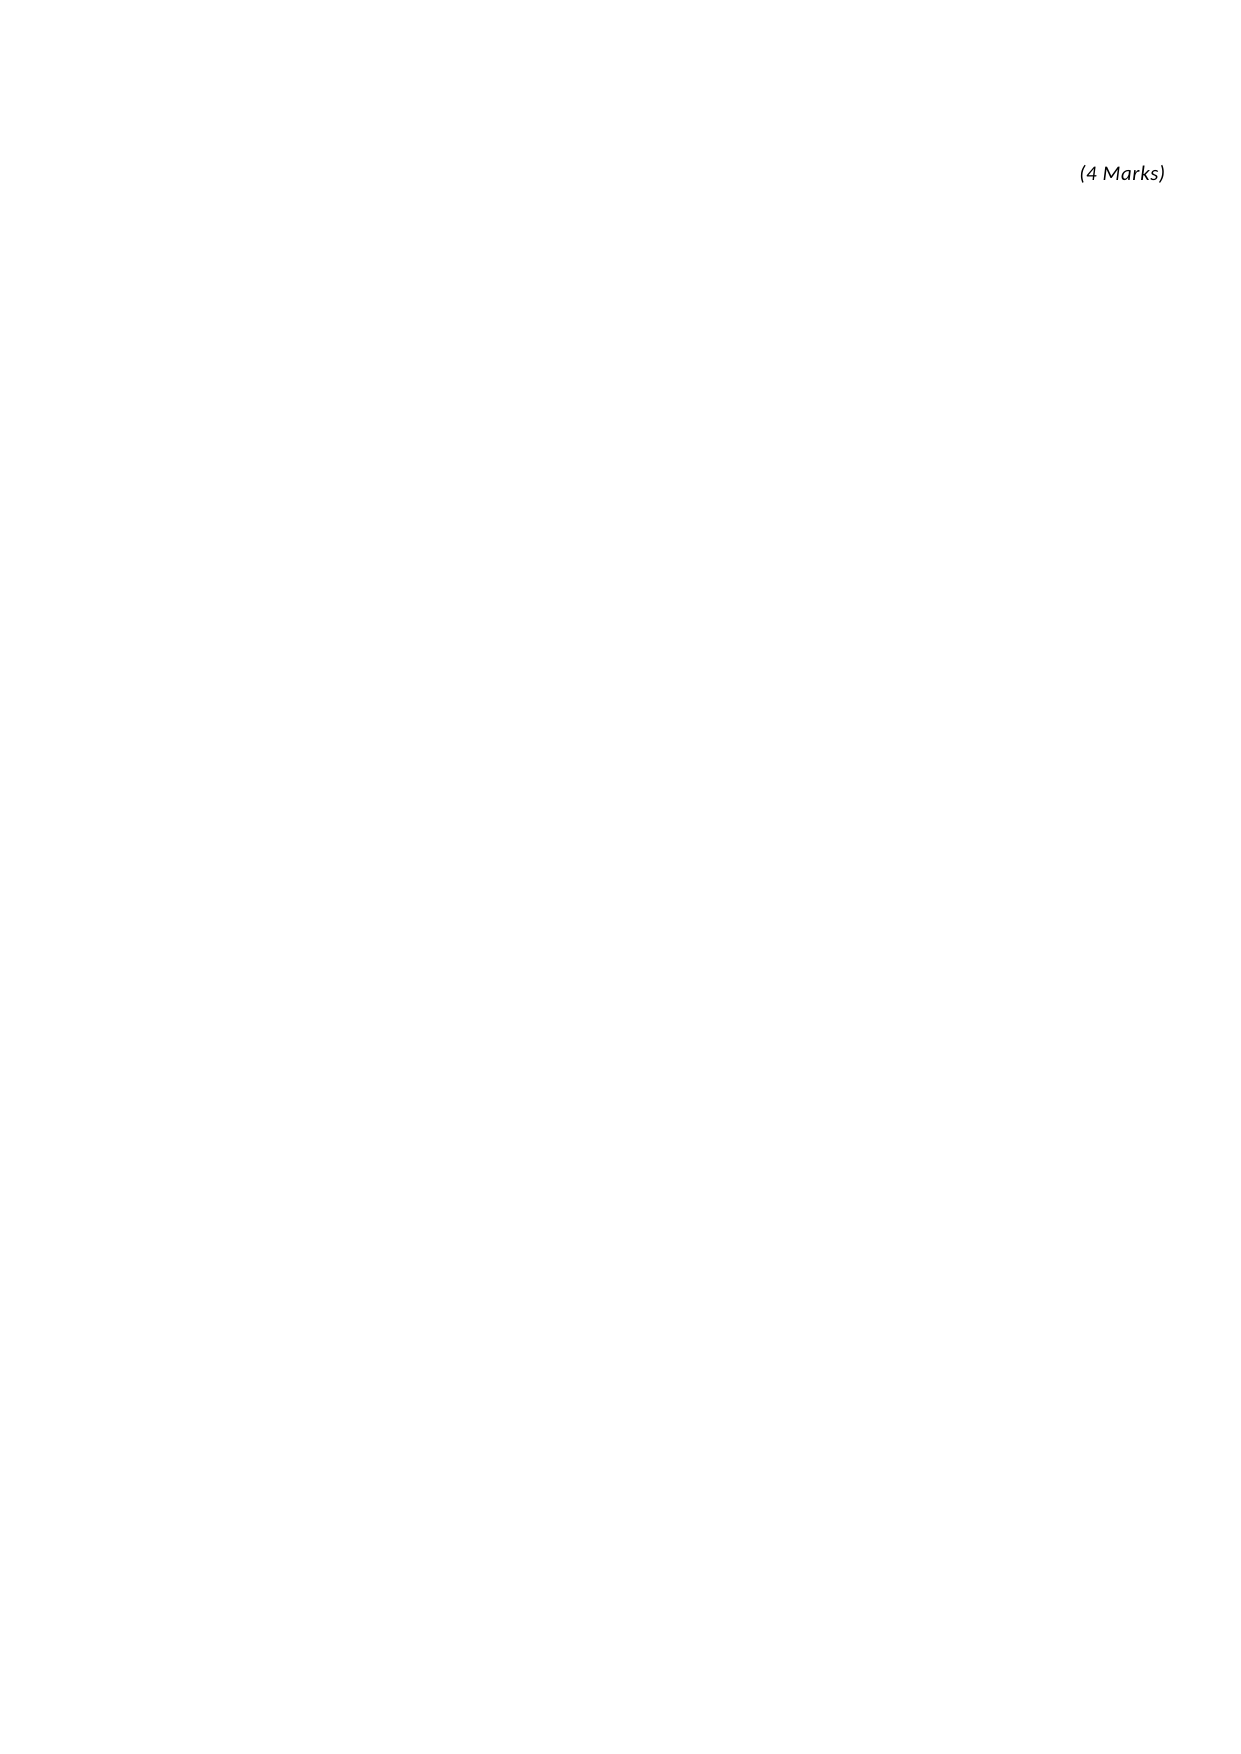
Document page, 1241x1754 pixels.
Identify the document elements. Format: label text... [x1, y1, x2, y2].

text (4 Marks) [75, 160, 1165, 185]
